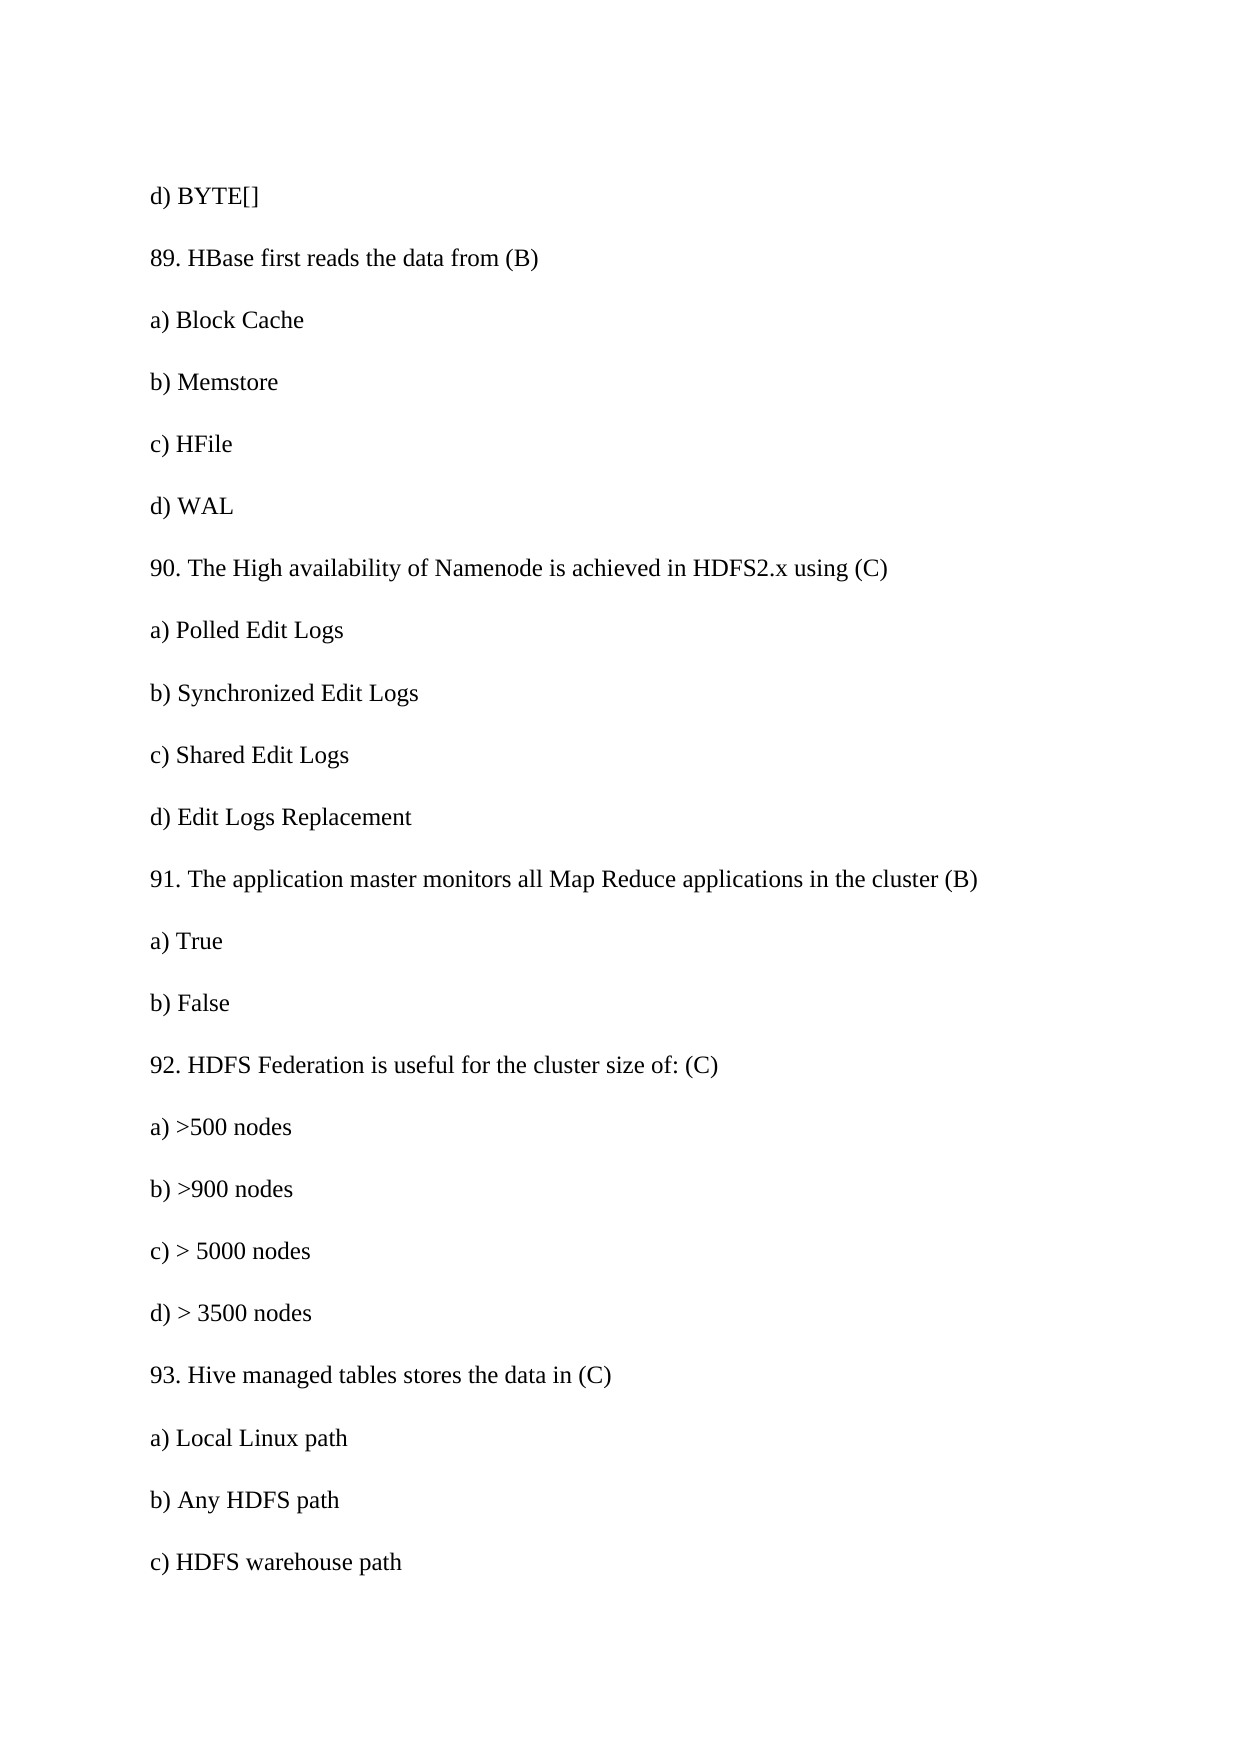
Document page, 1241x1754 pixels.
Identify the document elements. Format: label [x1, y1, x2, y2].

text [150, 150, 1090, 1576]
